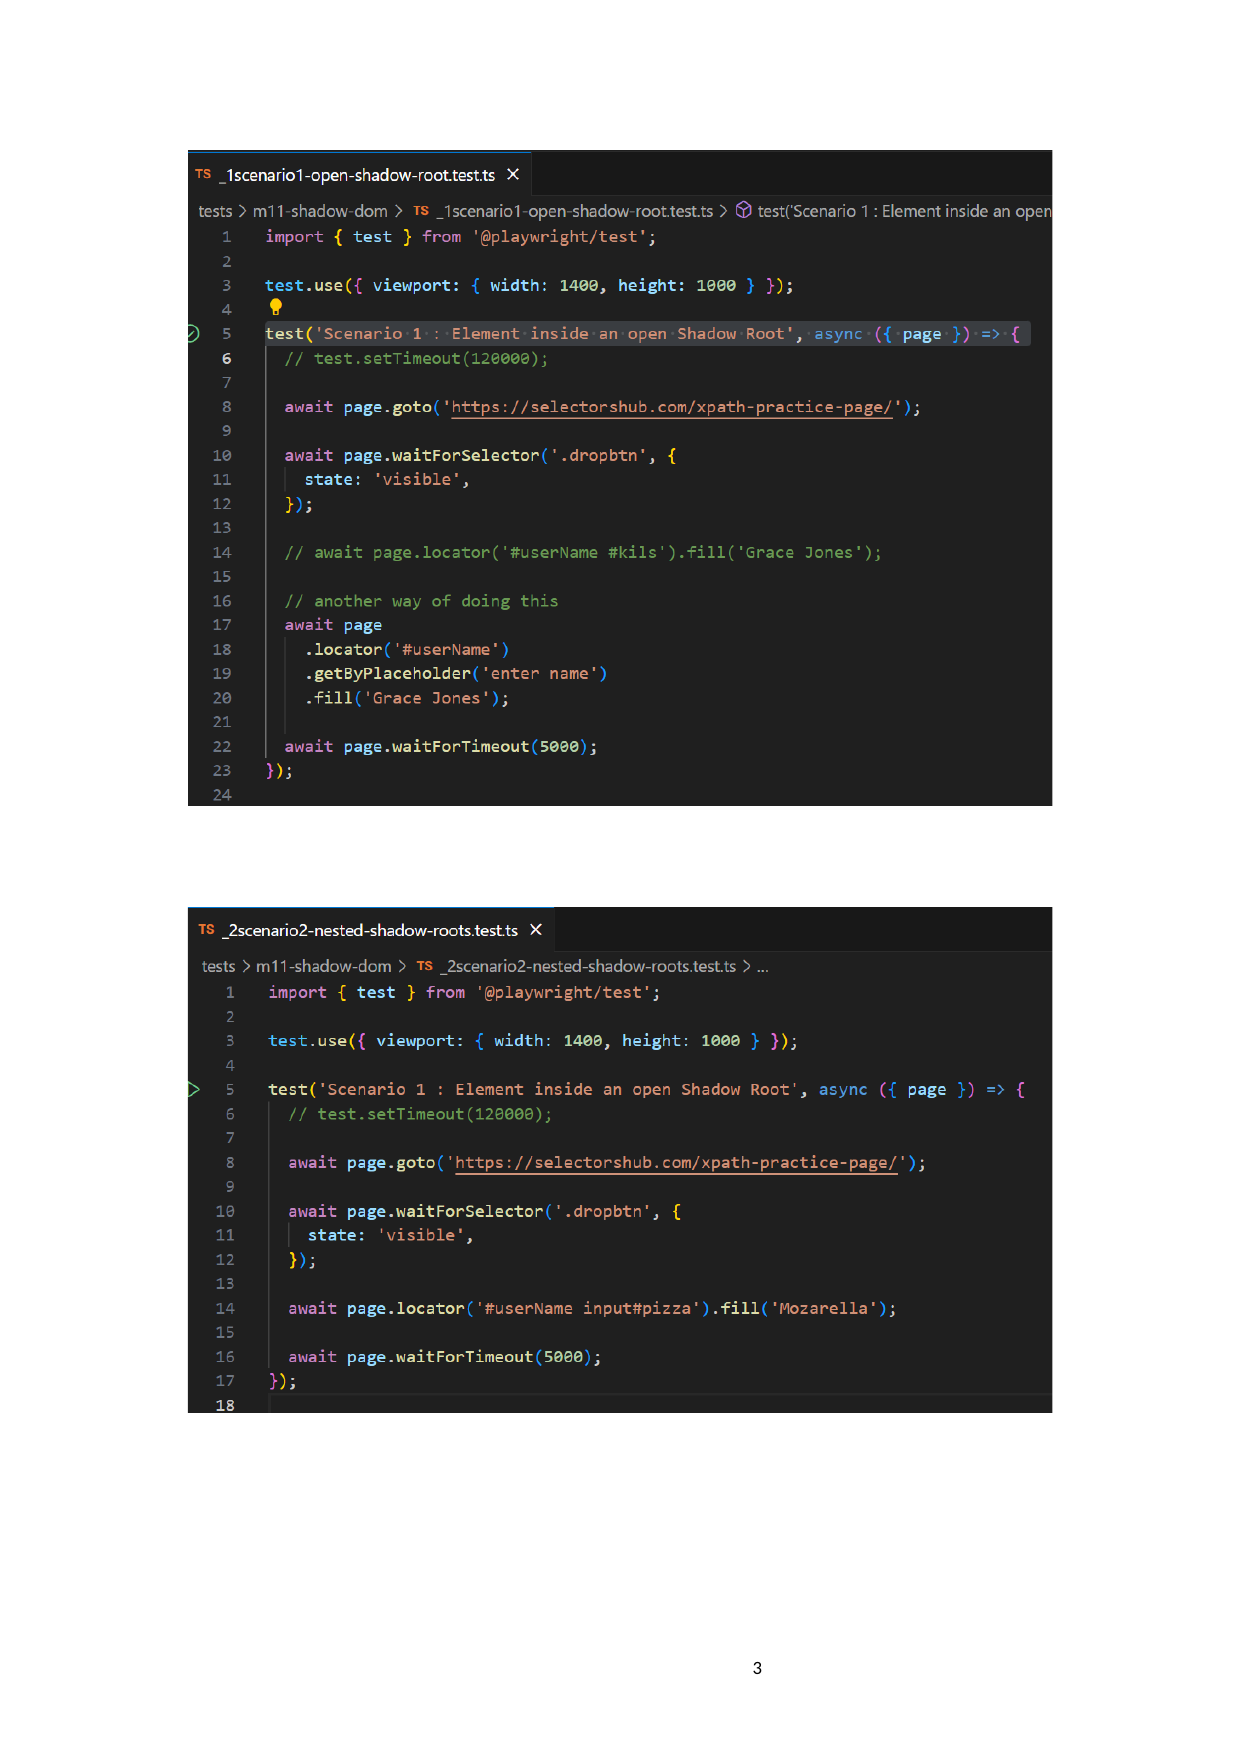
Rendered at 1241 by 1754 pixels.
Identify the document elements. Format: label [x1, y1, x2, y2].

picture [187, 907, 1053, 1413]
picture [188, 150, 1053, 806]
